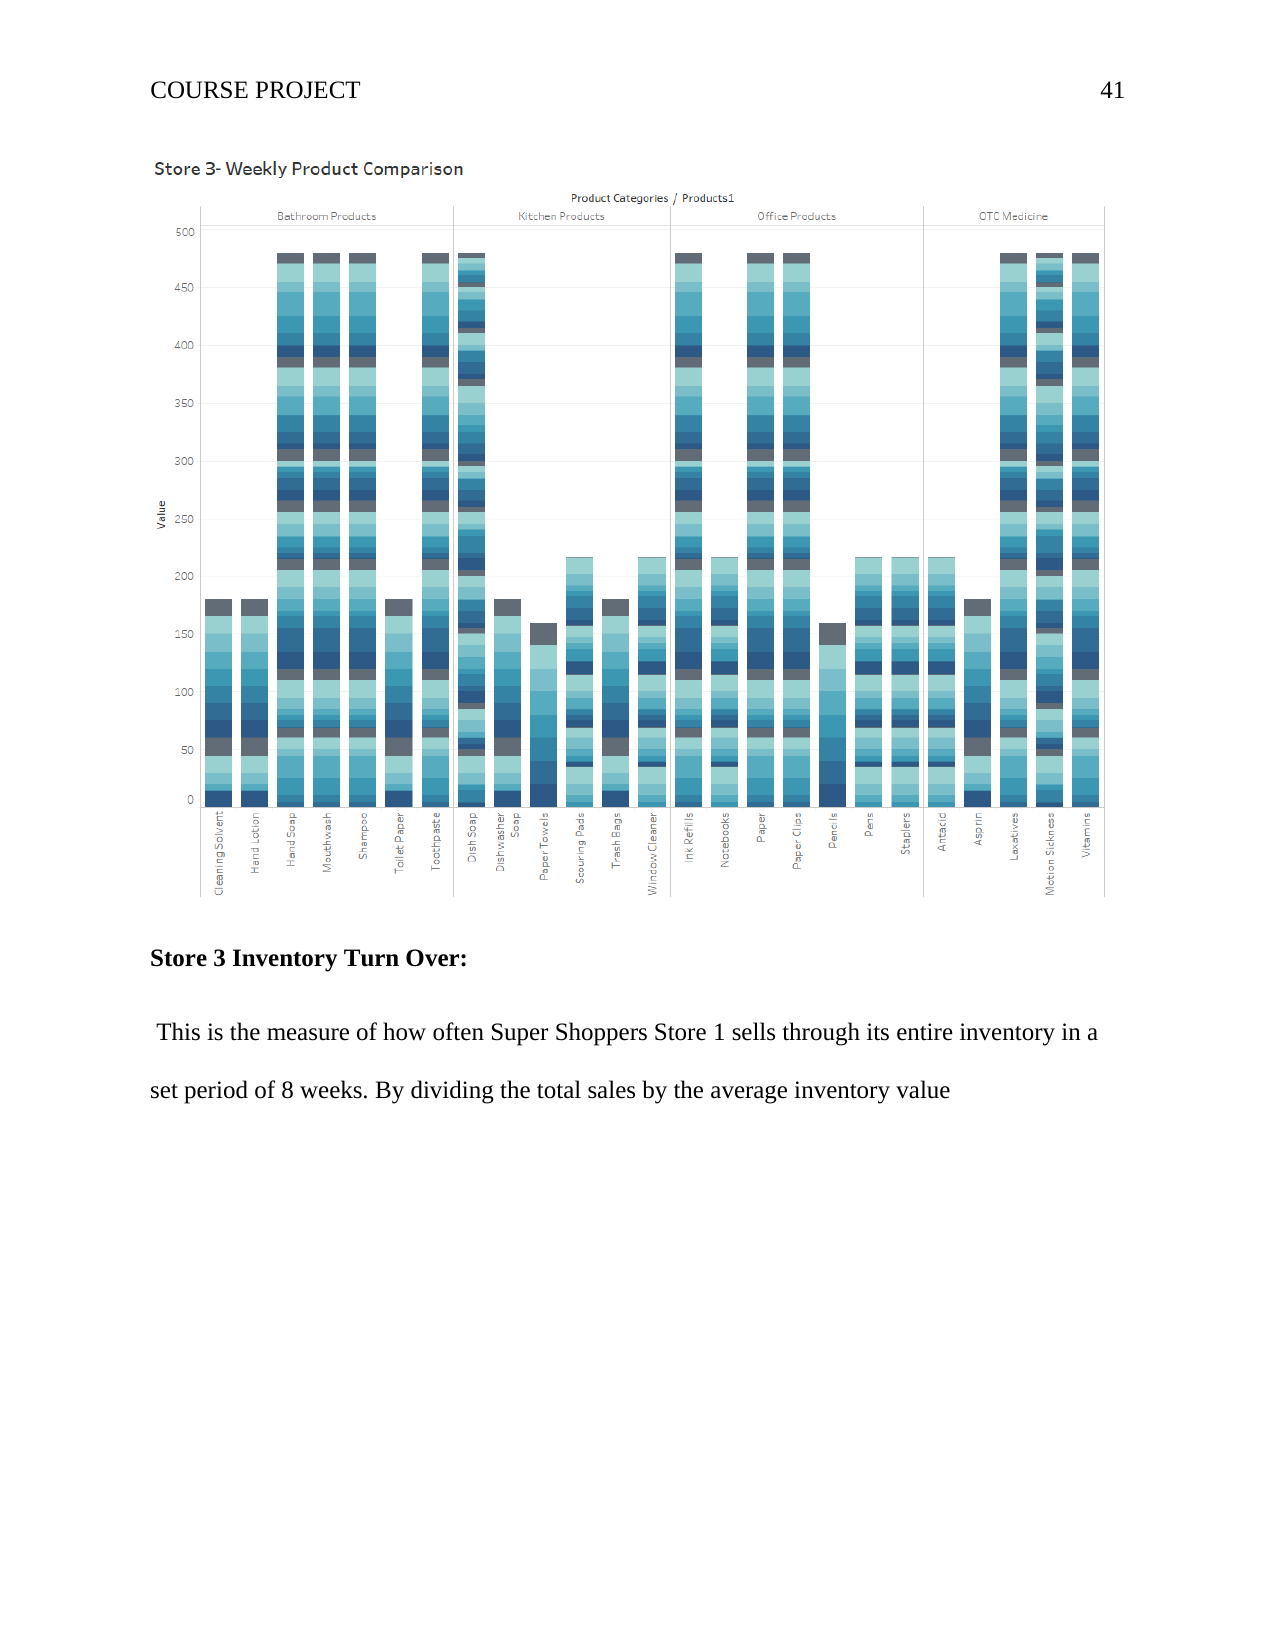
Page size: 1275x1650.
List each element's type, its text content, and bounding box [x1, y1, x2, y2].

text This is the measure of how often Super Shoppers Store 1 sells through its entire inventory in a set period of 8 weeks. By dividing the total sales by the average inventory value [150, 1017, 1125, 1104]
text Store 3 Inventory Turn Over: [150, 943, 1125, 972]
picture [150, 159, 1126, 899]
